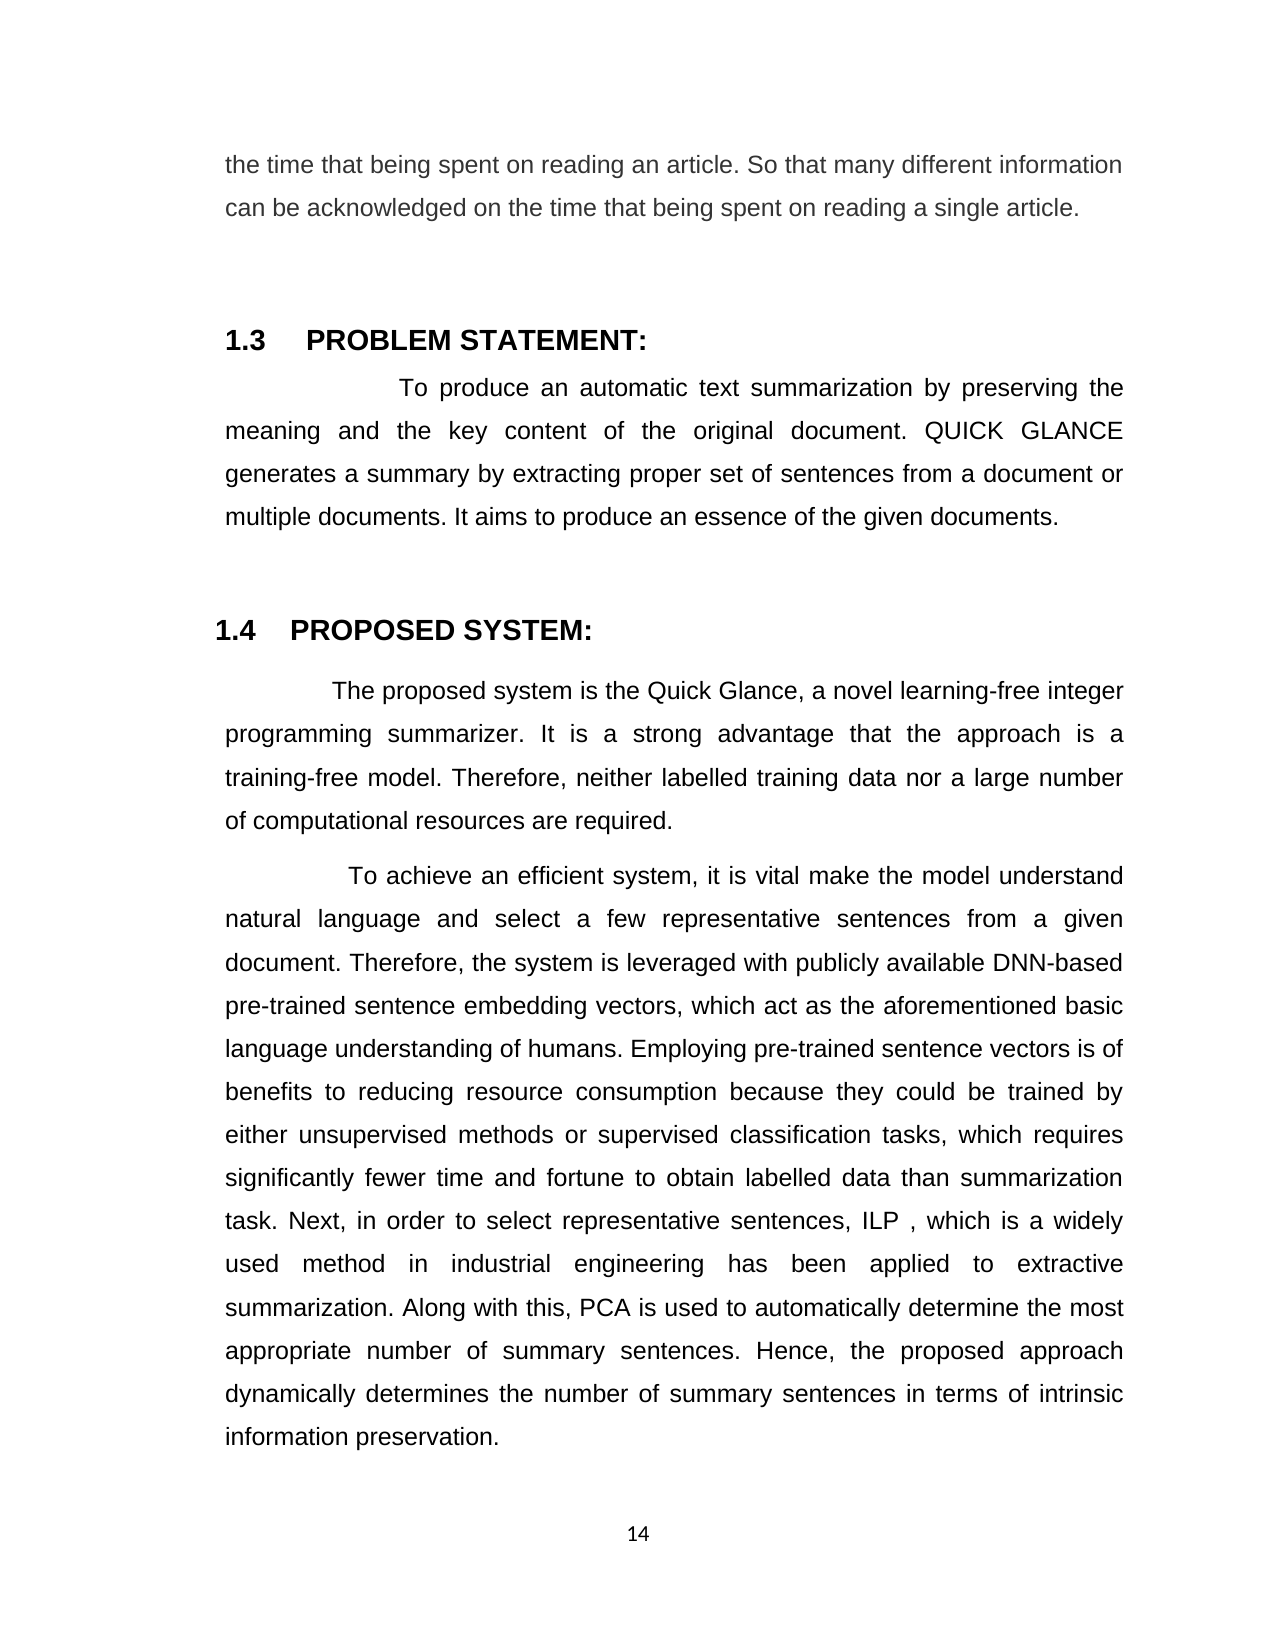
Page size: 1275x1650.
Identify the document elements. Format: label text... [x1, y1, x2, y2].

list 1.3 PROBLEM STATEMENT: [225, 322, 1125, 356]
list To produce an automatic text summarization by preserving the meaning and the key content of the original document. QUICK GLANCE generates a summary by extracting proper set of sentences from a document or multiple documents. It aims to produce an essence of the given documents. [225, 373, 1125, 531]
text To achieve an efficient system, it is vital make the model understand natural language and select a few representative sentences from a given document. Therefore, the system is leveraged with publicly available DNN-based pre-trained sentence embedding vectors, which act as the aforementioned basic language understanding of humans. Employing pre-trained sentence vectors is of benefits to reducing resource consumption because they could be trained by either unsupervised methods or supervised classification tasks, which requires significantly fewer time and fortune to obtain labelled data than summarization task. Next, in order to select representative sentences, ILP , which is a widely used method in industrial engineering has been applied to extractive summarization. Along with this, PCA is used to automatically determine the most appropriate number of summary sentences. Hence, the proposed approach dynamically determines the number of summary sentences in terms of intrinsic information preservation. [225, 861, 1125, 1451]
list PROPOSED SYSTEM: [215, 613, 1125, 647]
text The proposed system is the Quick Glance, a novel learning-free integer programming summarizer. It is a strong advantage that the approach is a training-free model. Therefore, neither labelled training data nor a large number of computational resources are required. [225, 676, 1125, 834]
